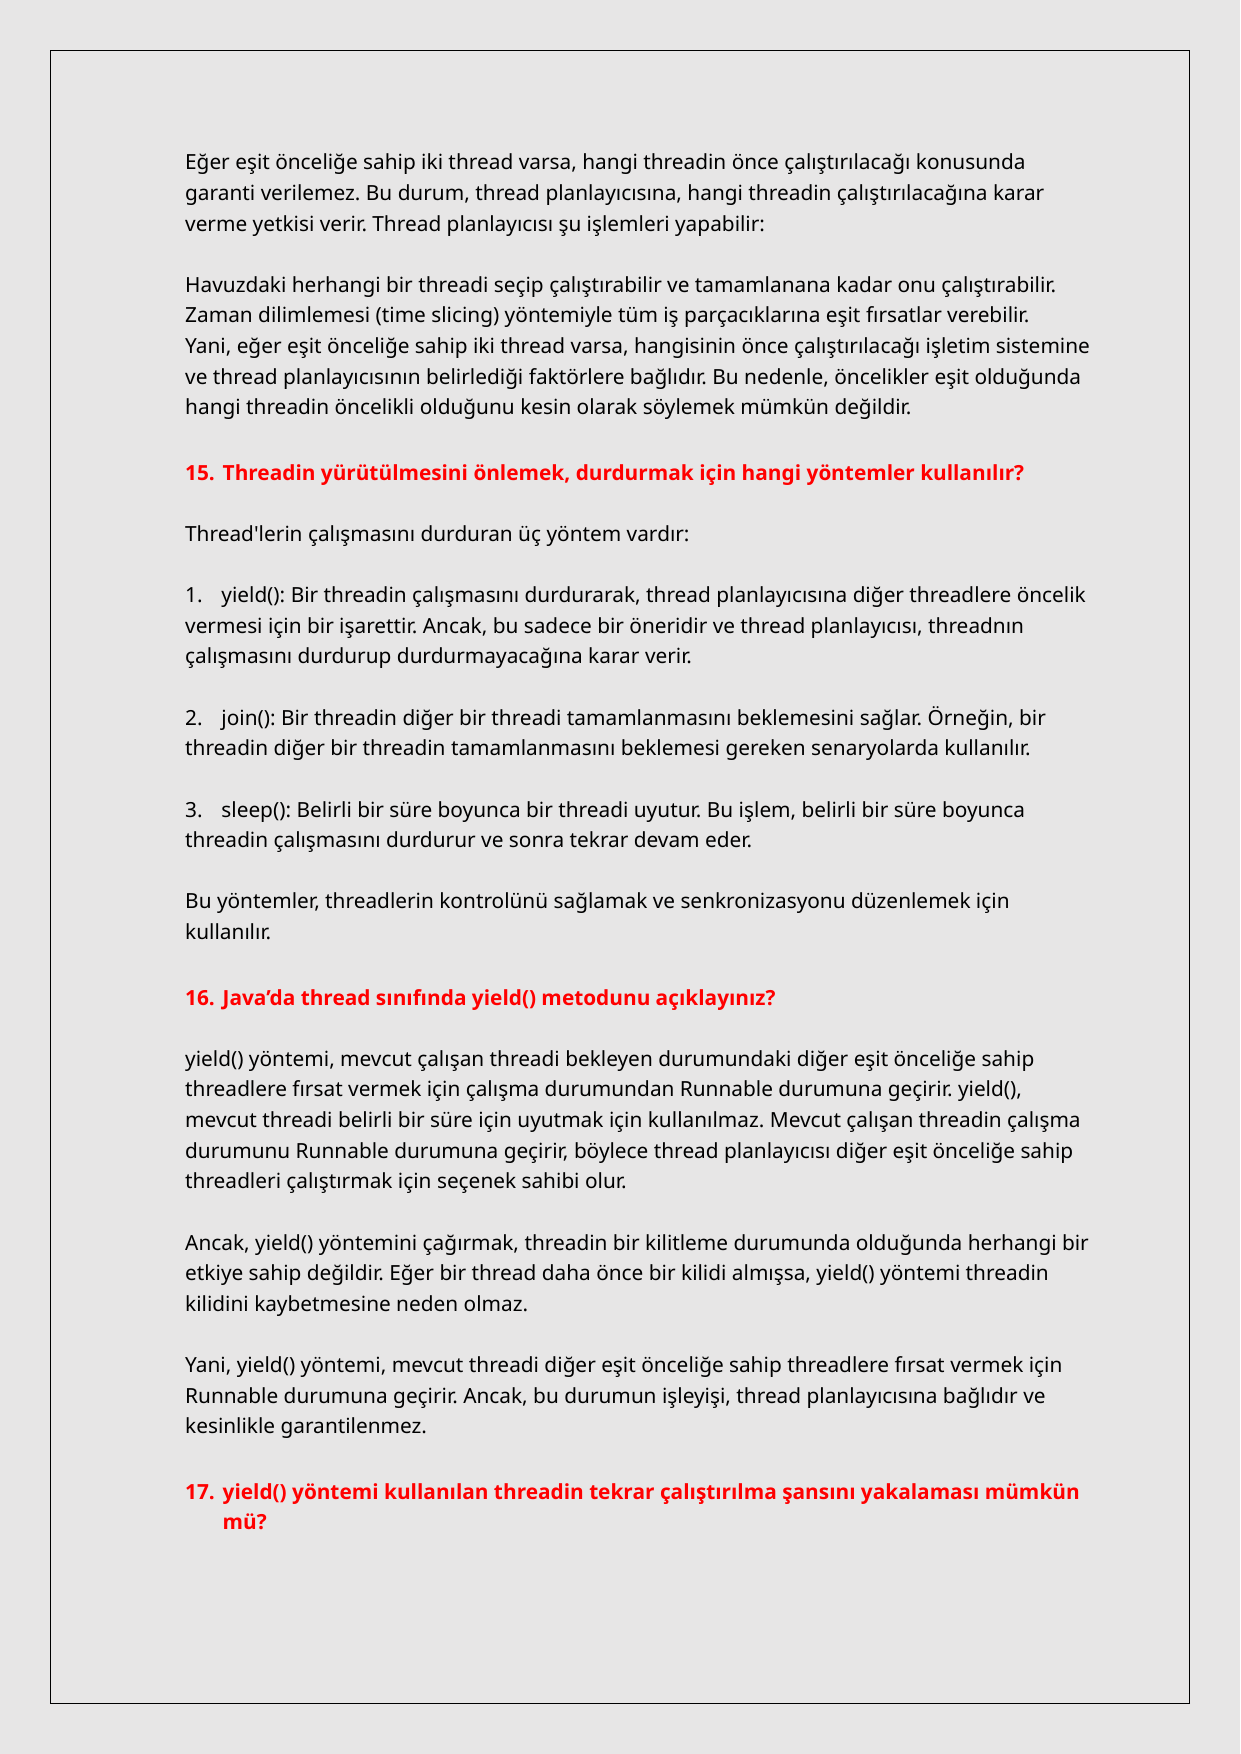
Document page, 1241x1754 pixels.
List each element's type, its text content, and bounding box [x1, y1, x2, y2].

list 1. yield(): Bir threadin çalışmasını durdurarak, thread planlayıcısına diğer threadlere öncelik vermesi için bir işarettir. Ancak, bu sadece bir öneridir ve thread planlayıcısı, threadnın çalışmasını durdurup durdurmayacağına karar verir. [185, 580, 1093, 670]
subtitle Threadin yürütülmesini önlemek, durdurmak için hangi yöntemler kullanılır? [185, 458, 1093, 486]
list Zaman dilimlemesi (time slicing) yöntemiyle tüm iş parçacıklarına eşit fırsatlar verebilir. [185, 301, 1093, 329]
list Havuzdaki herhangi bir threadi seçip çalıştırabilir ve tamamlanana kadar onu çalıştırabilir. [185, 270, 1093, 298]
subtitle Java’da thread sınıfında yield() metodunu açıklayınız? [185, 983, 1093, 1011]
list yield() yöntemi, mevcut çalışan threadi bekleyen durumundaki diğer eşit önceliğe sahip threadlere fırsat vermek için çalışma durumundan Runnable durumuna geçirir. yield(), mevcut threadi belirli bir süre için uyutmak için kullanılmaz. Mevcut çalışan threadin çalışma durumunu Runnable durumuna geçirir, böylece thread planlayıcısı diğer eşit önceliğe sahip threadleri çalıştırmak için seçenek sahibi olur. [185, 1044, 1093, 1195]
list Thread'lerin çalışmasını durduran üç yöntem vardır: [185, 519, 1093, 548]
list Ancak, yield() yöntemini çağırmak, threadin bir kilitleme durumunda olduğunda herhangi bir etkiye sahip değildir. Eğer bir thread daha önce bir kilidi almışsa, yield() yöntemi threadin kilidini kaybetmesine neden olmaz. [185, 1228, 1093, 1317]
list Bu yöntemler, threadlerin kontrolünü sağlamak ve senkronizasyonu düzenlemek için kullanılır. [185, 887, 1093, 946]
list 3. sleep(): Belirli bir süre boyunca bir threadi uyutur. Bu işlem, belirli bir süre boyunca threadin çalışmasını durdurur ve sonra tekrar devam eder. [185, 795, 1093, 854]
list Yani, eğer eşit önceliğe sahip iki thread varsa, hangisinin önce çalıştırılacağı işletim sistemine ve thread planlayıcısının belirlediği faktörlere bağlıdır. Bu nedenle, öncelikler eşit olduğunda hangi threadin öncelikli olduğunu kesin olarak söylemek mümkün değildir. [185, 331, 1093, 421]
list Yani, yield() yöntemi, mevcut threadi diğer eşit önceliğe sahip threadlere fırsat vermek için Runnable durumuna geçirir. Ancak, bu durumun işleyişi, thread planlayıcısına bağlıdır ve kesinlikle garantilenmez. [185, 1350, 1093, 1440]
list 2. join(): Bir threadin diğer bir threadi tamamlanmasını beklemesini sağlar. Örneğin, bir threadin diğer bir threadin tamamlanmasını beklemesi gereken senaryolarda kullanılır. [185, 703, 1093, 762]
subtitle yield() yöntemi kullanılan threadin tekrar çalıştırılma şansını yakalaması mümkün mü? [185, 1477, 1093, 1536]
